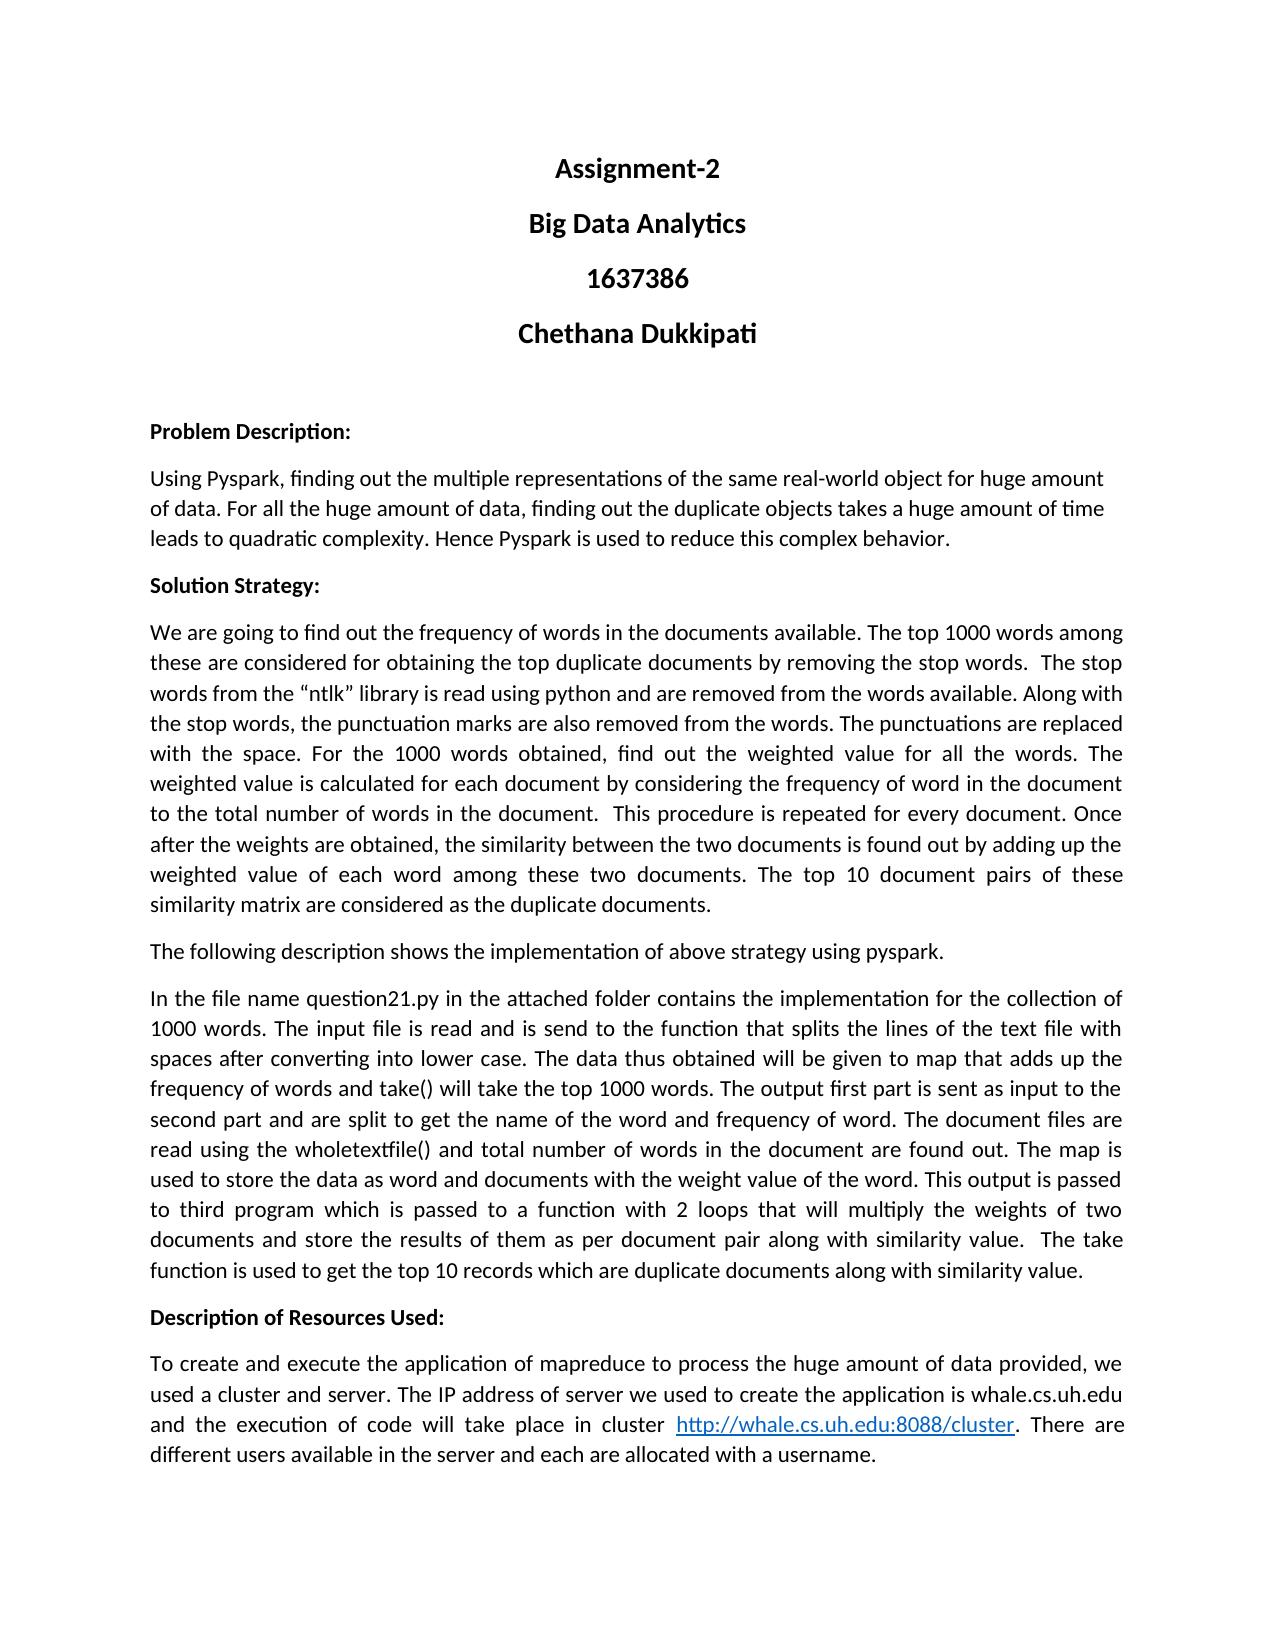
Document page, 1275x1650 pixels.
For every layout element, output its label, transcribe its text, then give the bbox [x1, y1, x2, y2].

text Big Data Analytics [150, 205, 1125, 241]
text Description of Resources Used: [150, 1303, 1125, 1331]
text The following description shows the implementation of above strategy using pyspark. [150, 937, 1125, 965]
text Solution Strategy: [150, 571, 1125, 599]
text Assignment-2 [150, 150, 1125, 186]
text In the file name question21.py in the attached folder contains the implementation for the collection of 1000 words. The input file is read and is send to the function that splits the lines of the text file with spaces after converting into lower case. The data thus obtained will be given to map that adds up the frequency of words and take() will take the top 1000 words. The output first part is sent as input to the second part and are split to get the name of the word and frequency of word. The document files are read using the wholetextfile() and total number of words in the document are found out. The map is used to store the data as word and documents with the weight value of the word. This output is passed to third program which is passed to a function with 2 loops that will multiply the weights of two documents and store the results of them as per document pair along with similarity value. The take function is used to get the top 10 records which are duplicate documents along with similarity value. [150, 984, 1125, 1284]
text Chethana Dukkipati [150, 315, 1125, 351]
text Using Pyspark, finding out the multiple representations of the same real-world object for huge amount of data. For all the huge amount of data, finding out the duplicate objects takes a huge amount of time leads to quadratic complexity. Hence Pyspark is used to reduce this complex behavior. [150, 464, 1125, 553]
text 1637386 [150, 260, 1125, 296]
text Problem Description: [150, 417, 1125, 445]
text We are going to find out the frequency of words in the documents available. The top 1000 words among these are considered for obtaining the top duplicate documents by removing the stop words. The stop words from the “ntlk” library is read using python and are removed from the words available. Along with the stop words, the punctuation marks are also removed from the words. The punctuations are replaced with the space. For the 1000 words obtained, find out the weighted value for all the words. The weighted value is calculated for each document by considering the frequency of word in the document to the total number of words in the document. This procedure is repeated for every document. Once after the weights are obtained, the similarity between the two documents is found out by adding up the weighted value of each word among these two documents. The top 10 document pairs of these similarity matrix are considered as the duplicate documents. [150, 618, 1125, 918]
text To create and execute the application of mapreduce to process the huge amount of data provided, we used a cluster and server. The IP address of server we used to create the application is whale.cs.uh.edu and the execution of code will take place in cluster http://whale.cs.uh.edu:8088/cluster. There are different users available in the server and each are allocated with a username. [150, 1349, 1125, 1468]
